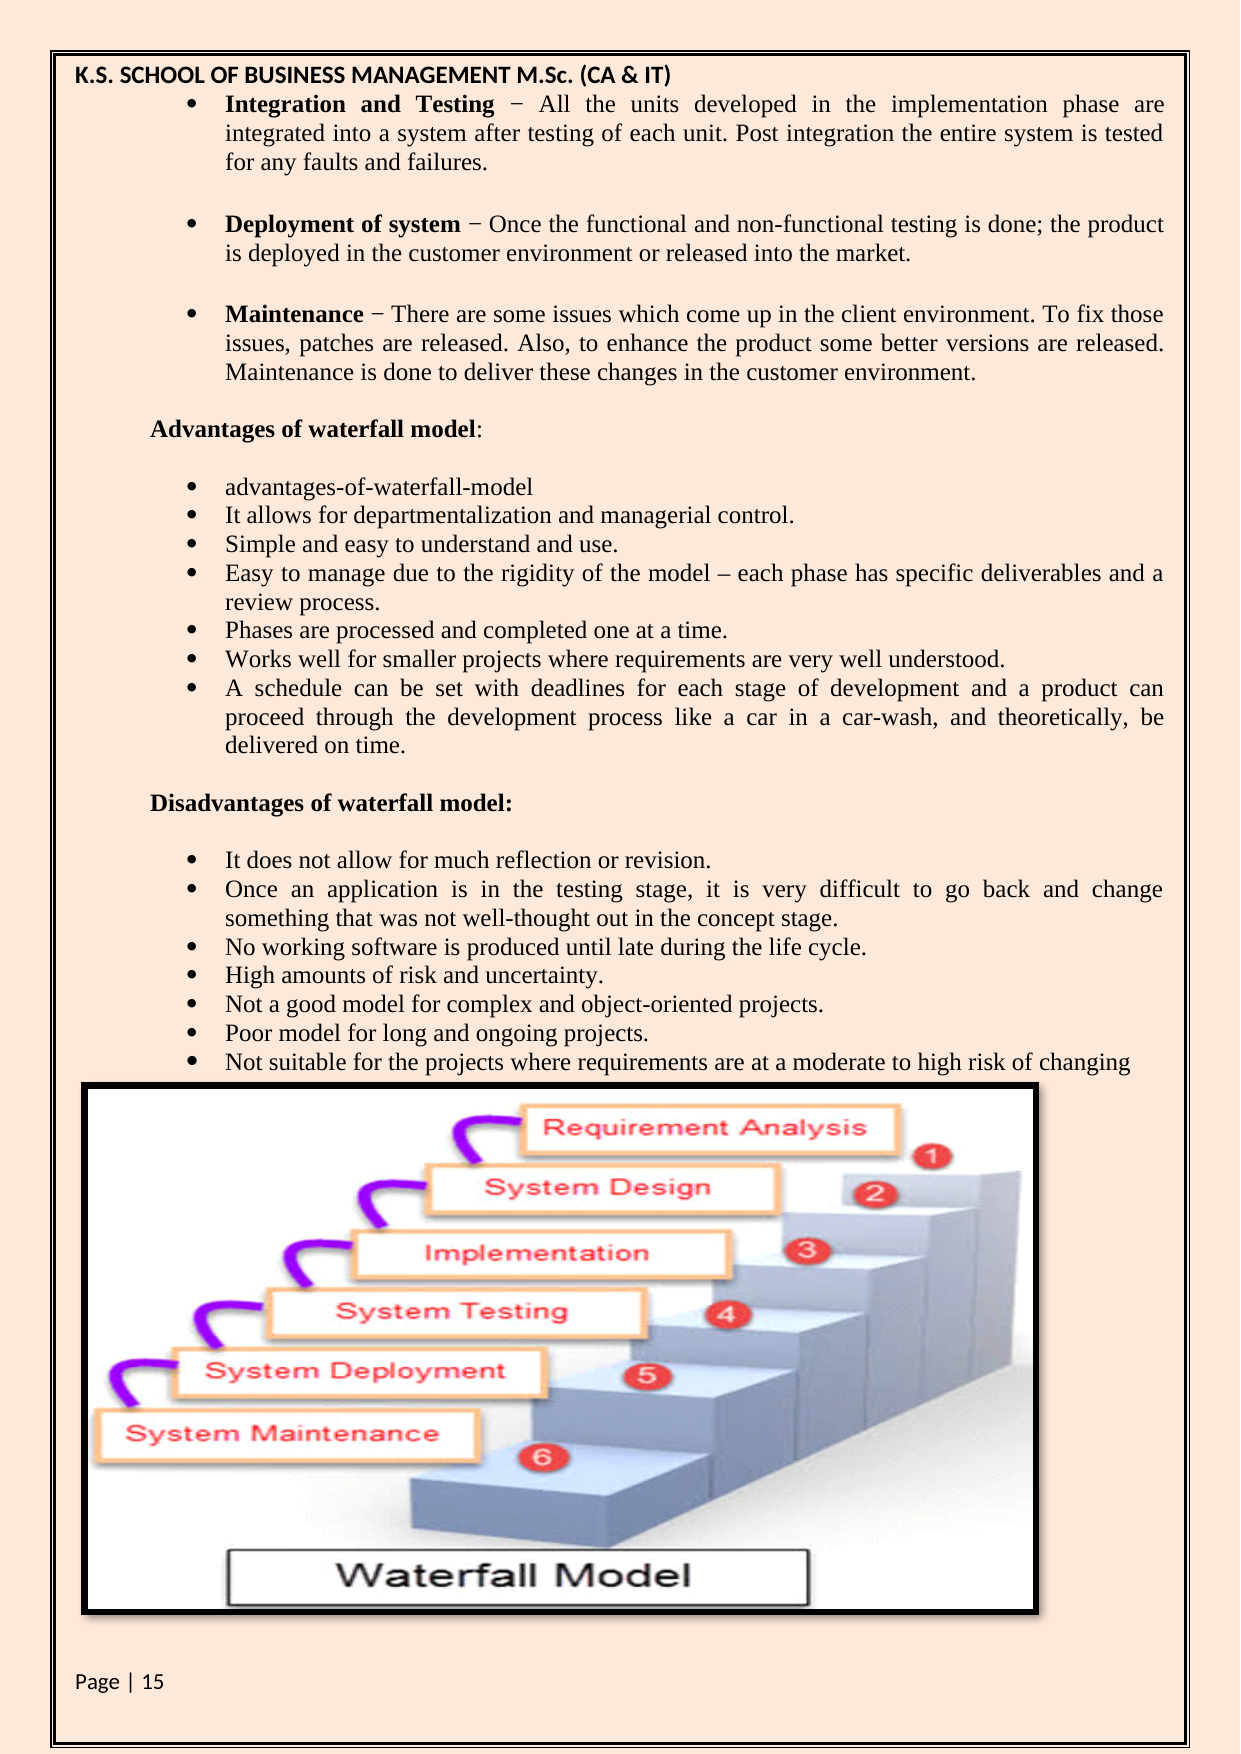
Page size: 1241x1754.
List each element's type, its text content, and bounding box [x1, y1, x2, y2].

list It allows for departmentalization and managerial control. [187, 501, 1165, 529]
list advantages-of-waterfall-model [187, 472, 1165, 501]
picture [88, 1089, 1033, 1609]
list High amounts of risk and uncertainty. [187, 961, 1165, 989]
list Phases are processed and completed one at a time. [187, 616, 1165, 644]
list A schedule can be set with deadlines for each stage of development and a product can proceed through the development process like a car in a car-wash, and theoretically, be delivered on time. [187, 673, 1165, 759]
text Advantages of waterfall model: [75, 414, 1165, 443]
list Not a good model for complex and object-oriented projects. [187, 989, 1165, 1018]
list Integration and Testing − All the units developed in the implementation phase are integrated into a system after testing of each unit. Post integration the entire system is tested for any faults and failures. [187, 89, 1165, 176]
list No working software is produced until late during the life cycle. [187, 932, 1165, 961]
text Disadvantages of waterfall model: [150, 788, 1165, 817]
list Poor model for long and ongoing projects. [187, 1018, 1165, 1047]
list Once an application is in the testing stage, it is very difficult to go back and change something that was not well-thought out in the concept stage. [187, 874, 1165, 932]
list Maintenance − There are some issues which come up in the client environment. To fix those issues, patches are released. Also, to enhance the product some better versions are released. Maintenance is done to deliver these changes in the customer environment. [187, 299, 1165, 386]
list Works well for smaller projects where requirements are very well understood. [187, 644, 1165, 673]
list Deployment of system − Once the functional and non-functional testing is done; the product is deployed in the customer environment or released into the market. [187, 209, 1165, 266]
list It does not allow for much reflection or revision. [187, 846, 1165, 874]
list Not suitable for the projects where requirements are at a moderate to high risk of changing [187, 1047, 1165, 1076]
list Simple and easy to understand and use. [187, 529, 1165, 558]
list Easy to manage due to the rigidity of the model – each phase has specific deliverables and a review process. [187, 558, 1165, 616]
